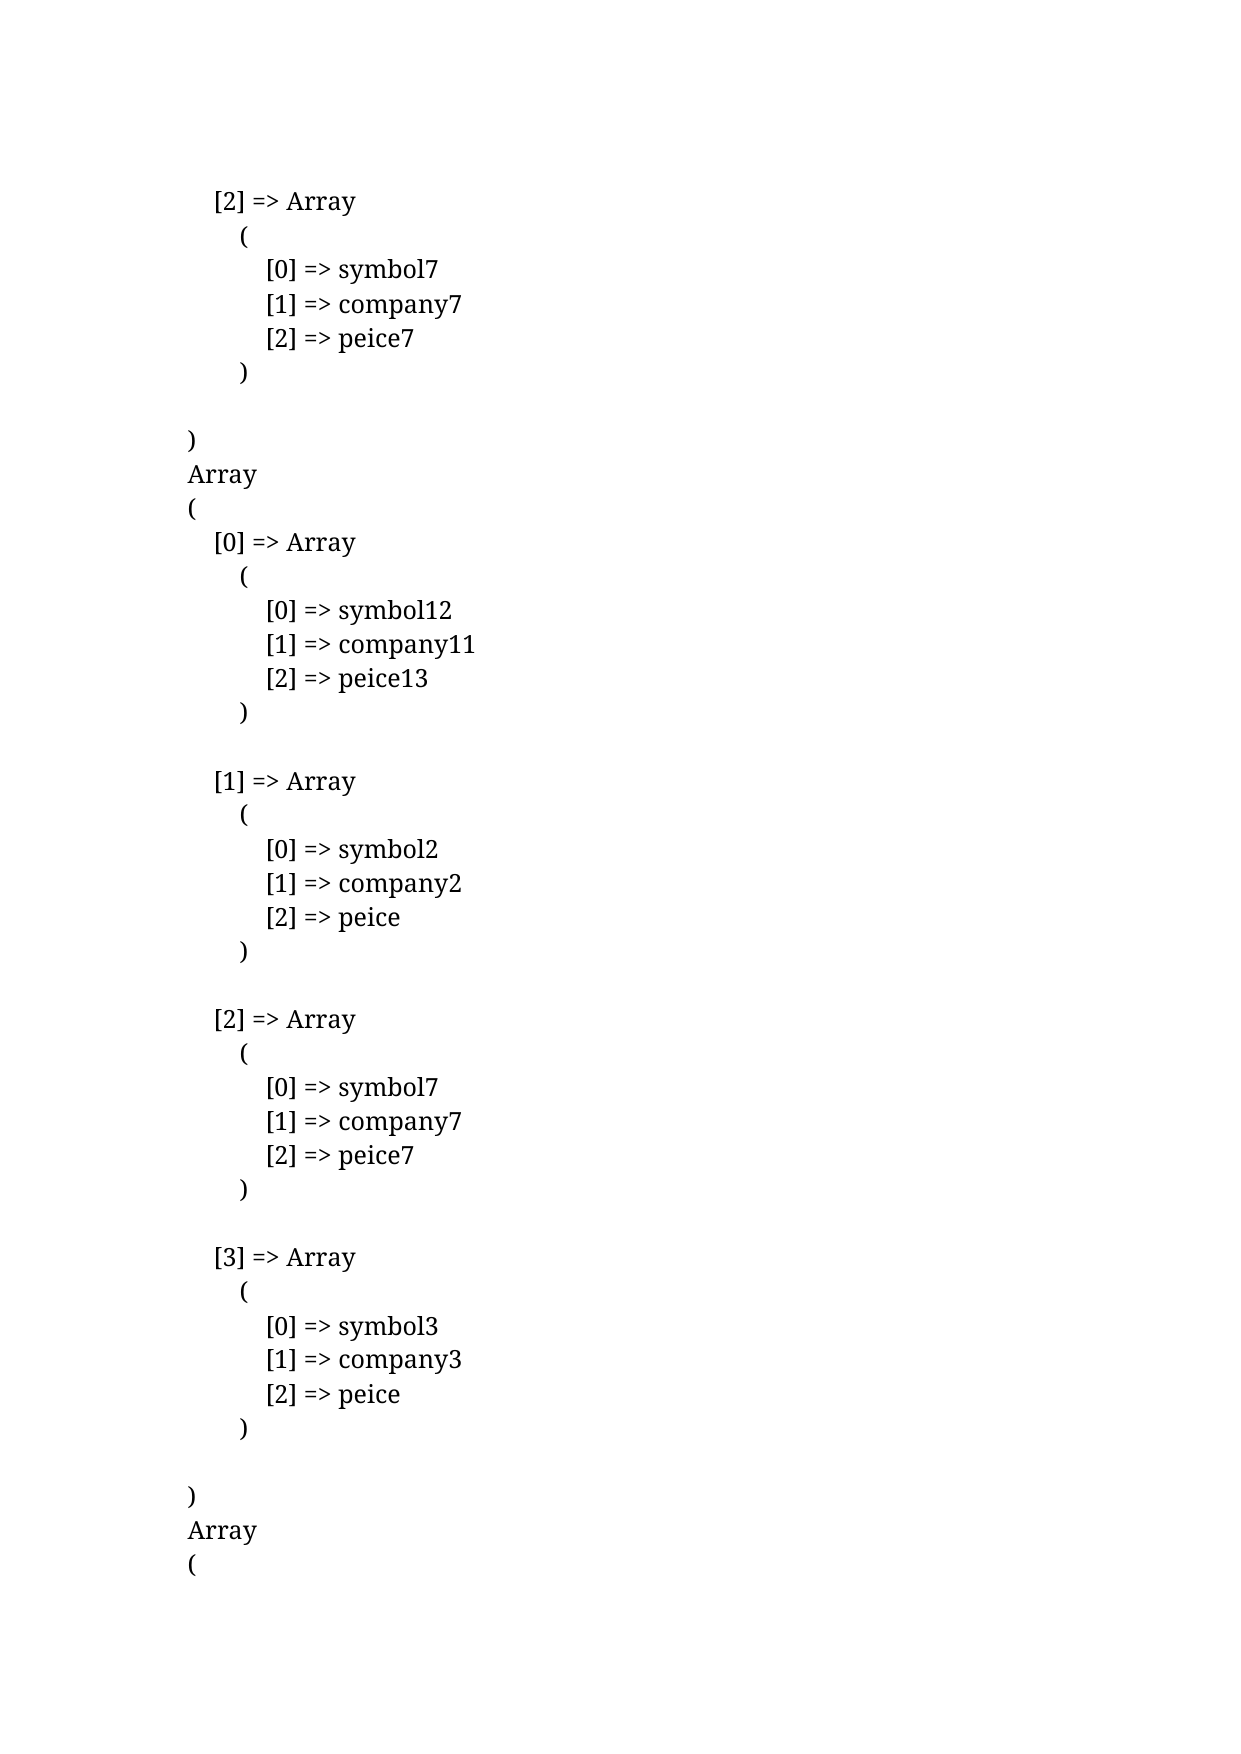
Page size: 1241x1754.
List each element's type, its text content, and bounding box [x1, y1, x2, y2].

text ( [187, 1036, 1053, 1070]
text [0] => Array [187, 525, 1053, 559]
text [3] => Array [187, 1240, 1053, 1274]
text ( [187, 491, 1053, 525]
text ( [187, 797, 1053, 831]
text [0] => symbol3 [187, 1308, 1053, 1342]
text [1] => company7 [187, 286, 1053, 320]
text ) [187, 933, 1053, 967]
text ) [187, 354, 1053, 388]
text [0] => symbol7 [187, 1070, 1053, 1104]
text [2] => Array [187, 184, 1053, 218]
text [1] => company7 [187, 1104, 1053, 1138]
text ) [187, 422, 1053, 457]
text [1] => company11 [187, 627, 1053, 661]
text ) [187, 1172, 1053, 1206]
text [1] => Array [187, 763, 1053, 797]
text [2] => peice [187, 1376, 1053, 1410]
text ( [187, 218, 1053, 252]
text [0] => symbol2 [187, 831, 1053, 865]
text [1] => company3 [187, 1342, 1053, 1376]
text ( [187, 559, 1053, 593]
text [2] => Array [187, 1002, 1053, 1036]
text ) [187, 1410, 1053, 1444]
text [0] => symbol7 [187, 252, 1053, 286]
text [2] => peice [187, 899, 1053, 933]
text ( [187, 1274, 1053, 1308]
text Array [187, 457, 1053, 491]
text [2] => peice7 [187, 1138, 1053, 1172]
text [2] => peice7 [187, 320, 1053, 354]
text [1] => company2 [187, 865, 1053, 899]
text [0] => symbol12 [187, 593, 1053, 627]
text ) [187, 695, 1053, 729]
text ( [187, 1547, 1053, 1581]
text ) [187, 1478, 1053, 1512]
text [2] => peice13 [187, 661, 1053, 695]
text Array [187, 1512, 1053, 1547]
